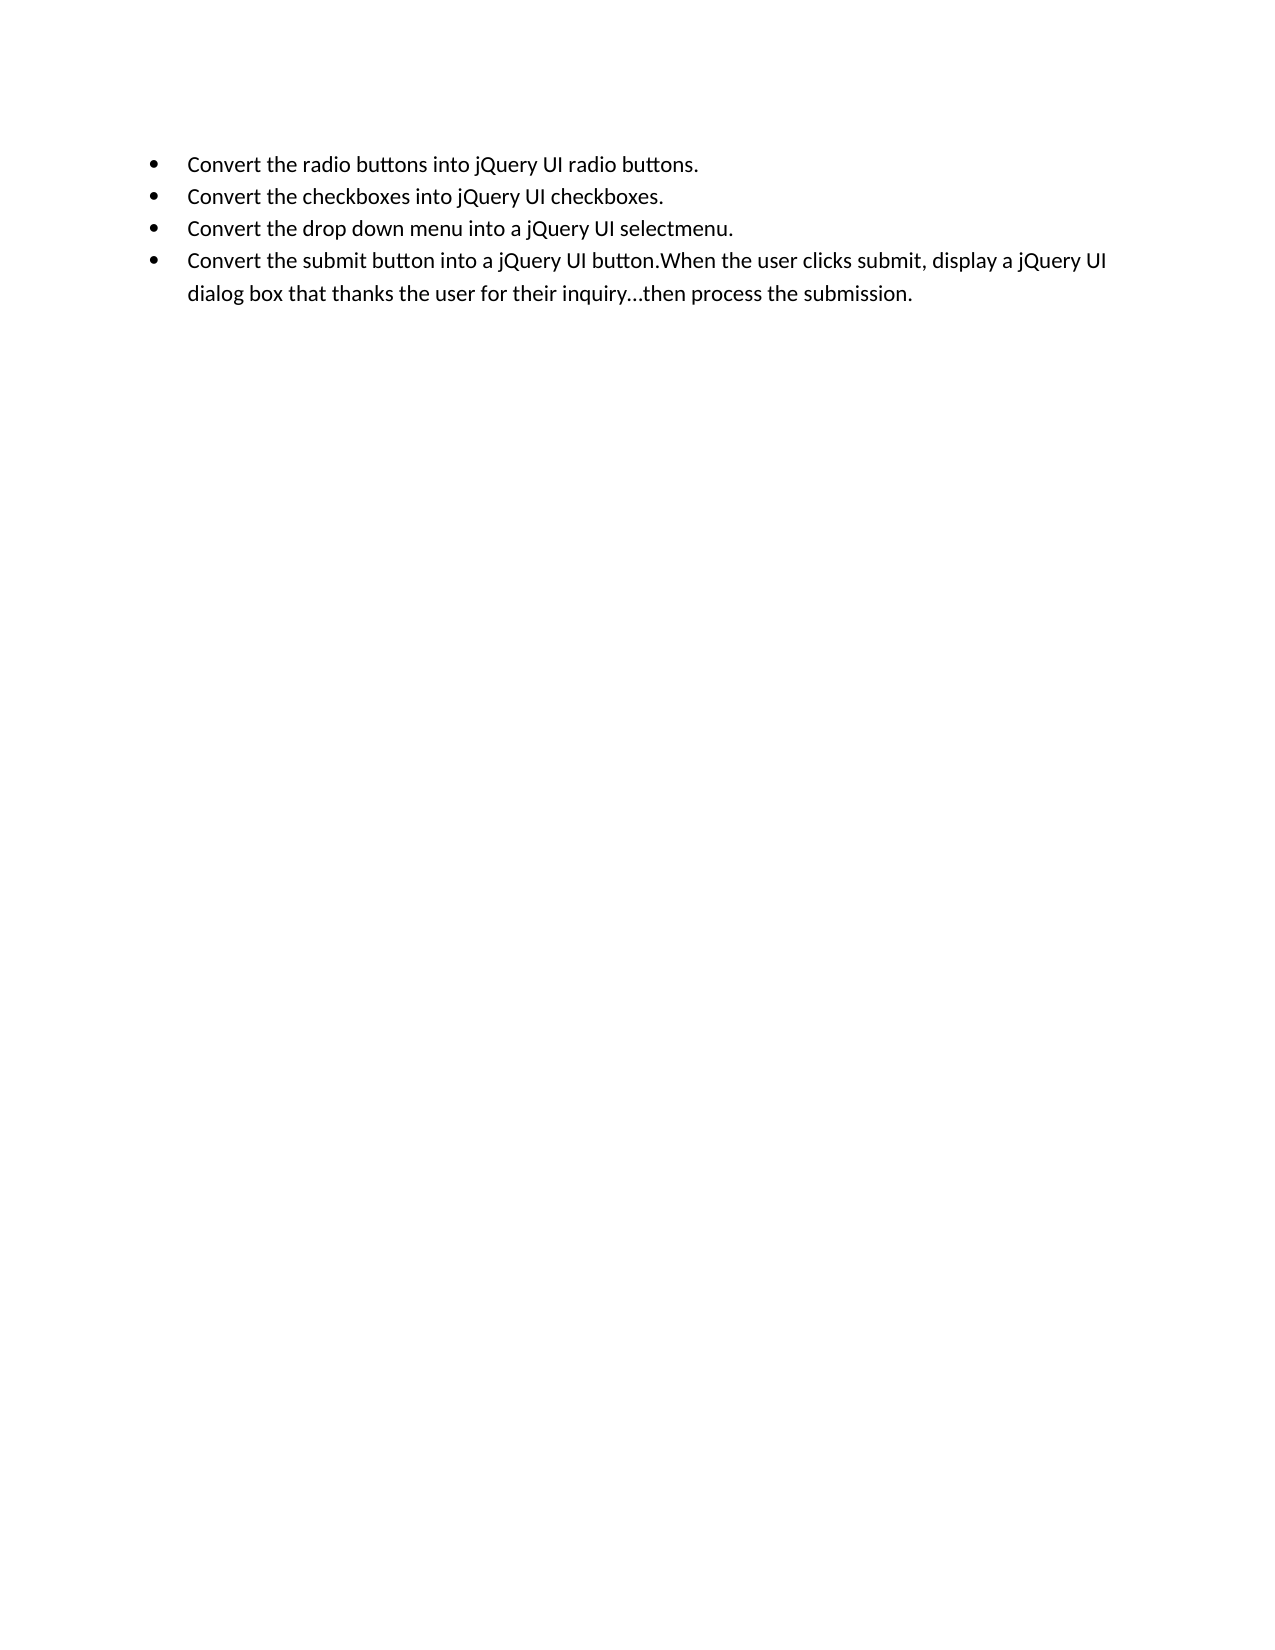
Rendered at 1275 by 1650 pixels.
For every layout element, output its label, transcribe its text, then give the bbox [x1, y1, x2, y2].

list Convert the checkboxes into jQuery UI checkboxes. [150, 182, 1125, 210]
list Convert the drop down menu into a jQuery UI selectmenu. [150, 214, 1125, 242]
list Convert the submit button into a jQuery UI button.When the user clicks submit, display a jQuery UI dialog box that thanks the user for their inquiry…then process the submission. [150, 247, 1125, 307]
list Convert the radio buttons into jQuery UI radio buttons. [150, 150, 1125, 178]
